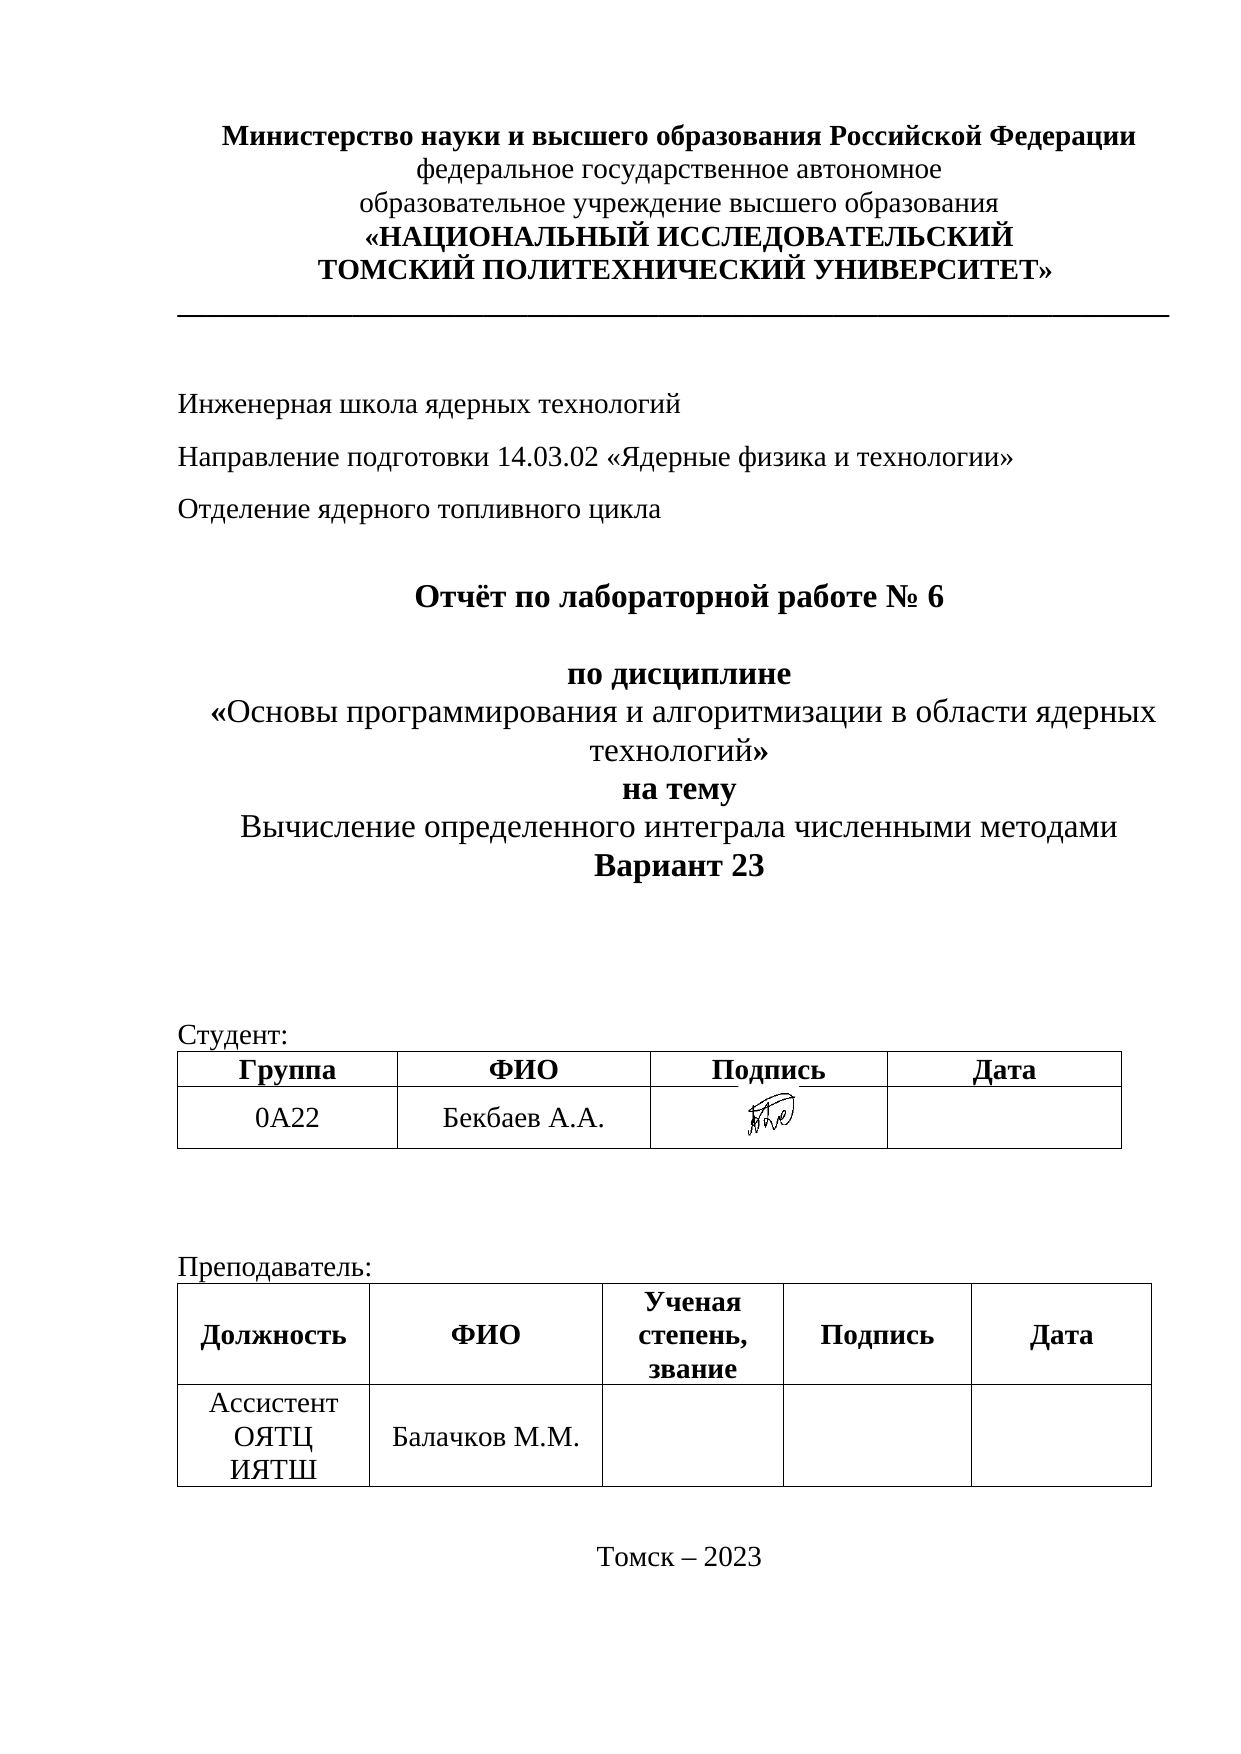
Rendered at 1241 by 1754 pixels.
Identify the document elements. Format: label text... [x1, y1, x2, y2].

picture [738, 1086, 800, 1148]
table_header Ученая степень, звание [603, 1284, 783, 1384]
text «НАЦИОНАЛЬНЫЙ ИССЛЕДОВАТЕЛЬСКИЙ [177, 219, 1181, 252]
table_cell [784, 1385, 971, 1486]
text Направление подготовки 14.03.02 «Ядерные физика и технологии» [177, 439, 1181, 472]
text Отчёт по лабораторной работе № 6 [177, 577, 1181, 615]
text Министерство науки и высшего образования Российской Федерации [177, 118, 1181, 152]
text по дисциплине [177, 653, 1181, 692]
text Вычисление определенного интеграла численными методами [177, 807, 1181, 845]
table_cell Ассистент ОЯТЦ ИЯТШ [178, 1385, 369, 1486]
table_cell [651, 1087, 738, 1147]
table_header Подпись [784, 1284, 971, 1384]
text ____________________________________________________________________ [177, 286, 1181, 319]
table_header ФИО [398, 1052, 650, 1086]
table_cell [888, 1087, 1121, 1147]
table_header ФИО [370, 1284, 602, 1384]
table_cell [603, 1385, 783, 1486]
table_cell Балачков М.М. [370, 1385, 602, 1486]
text «Основы программирования и алгоритмизации в области ядерных технологий» [177, 692, 1181, 768]
text Отделение ядерного топливного цикла [177, 491, 1181, 524]
table_cell [800, 1087, 887, 1147]
table_header Должность [178, 1284, 369, 1384]
table_header Дата [972, 1284, 1151, 1384]
text образовательное учреждение высшего образования [177, 185, 1181, 219]
table_header Группа [178, 1052, 397, 1086]
text на тему [177, 768, 1181, 807]
text Преподаватель: [177, 1249, 1181, 1283]
table_cell 0А22 [178, 1087, 397, 1147]
text Студент: [177, 1017, 1181, 1051]
table_header Подпись [651, 1052, 887, 1086]
text федеральное государственное автономное [177, 152, 1181, 185]
table_header Дата [888, 1052, 1121, 1086]
text ТОМСКИЙ ПОЛИТЕХНИЧЕСКИЙ УНИВЕРСИТЕТ» [177, 252, 1181, 286]
table_cell Бекбаев А.А. [398, 1087, 650, 1147]
table_cell [972, 1385, 1151, 1486]
text Инженерная школа ядерных технологий [177, 386, 1181, 420]
text Томск – 2023 [177, 1539, 1181, 1573]
text Вариант 23 [177, 845, 1181, 883]
